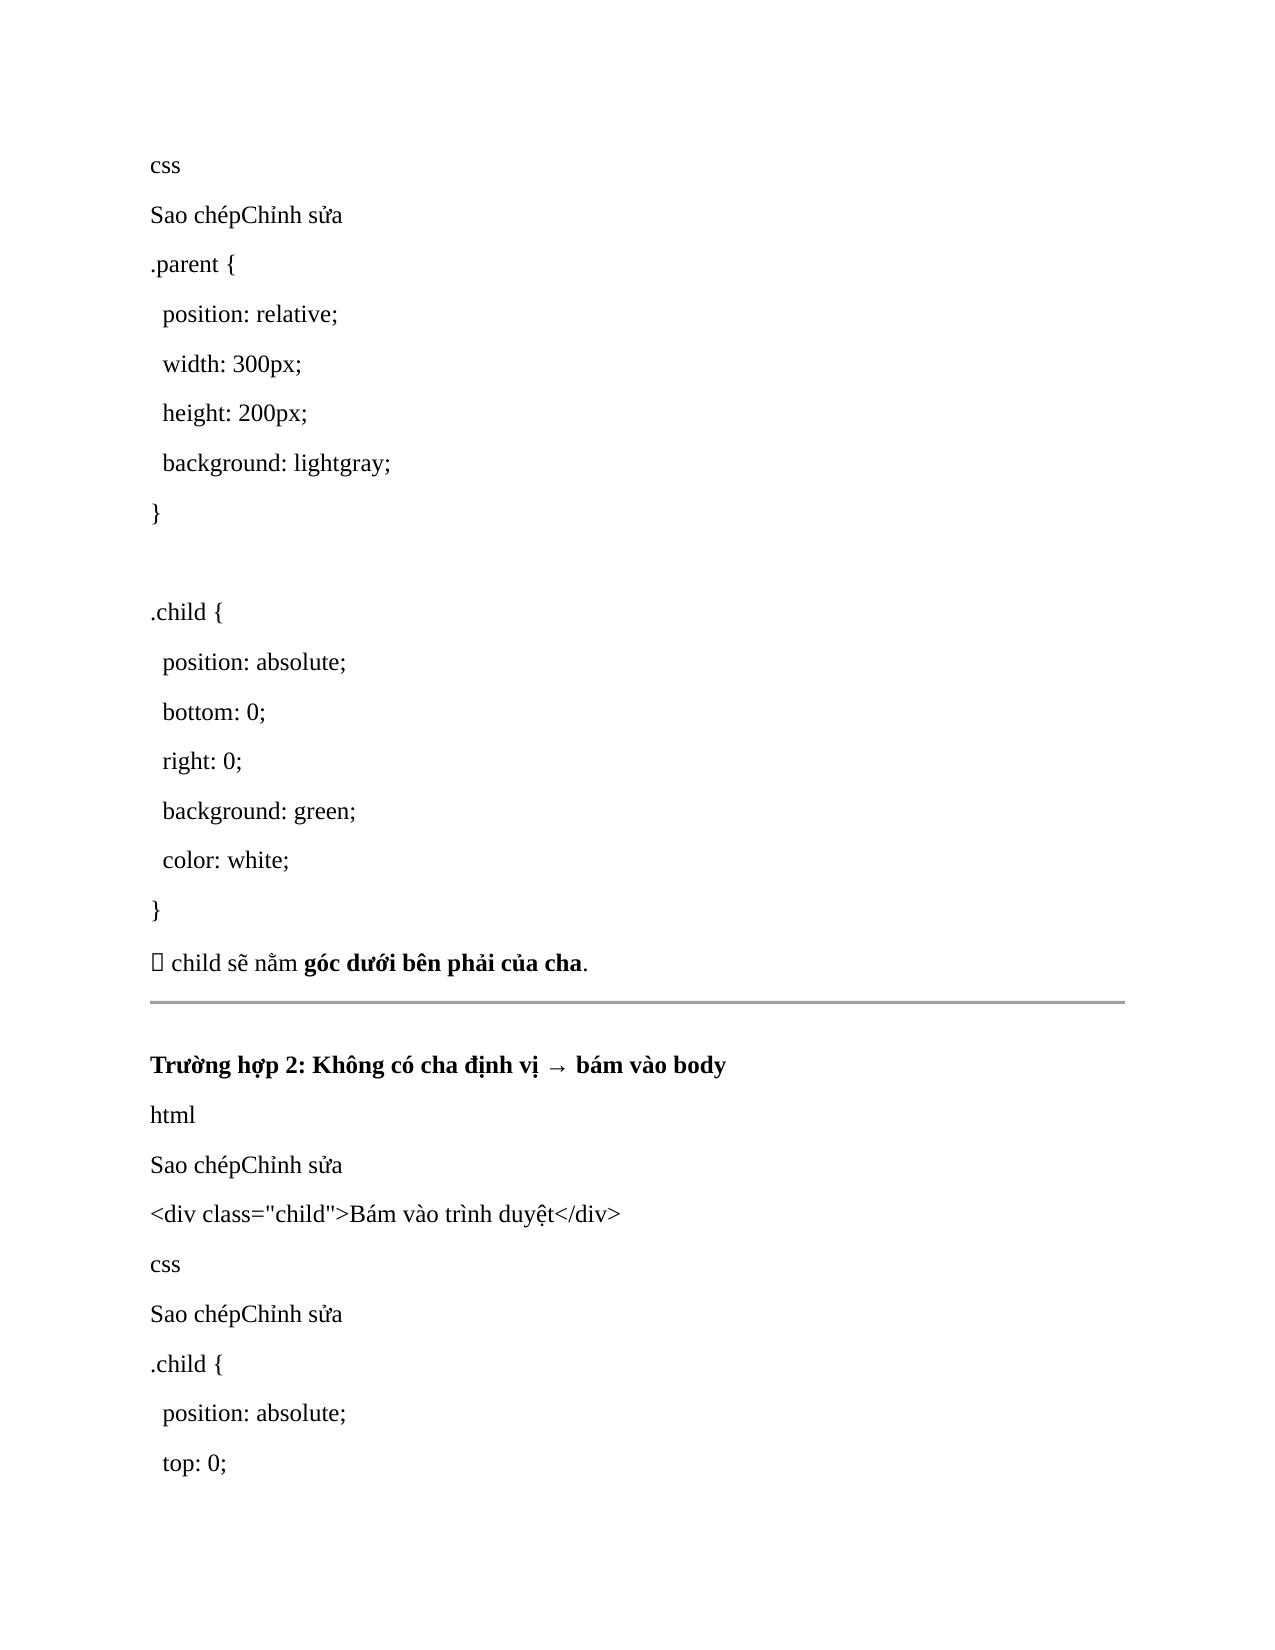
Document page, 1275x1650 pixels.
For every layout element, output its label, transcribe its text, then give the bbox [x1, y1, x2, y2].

text .parent { [150, 249, 1125, 278]
text background: lightgray; [150, 448, 1125, 477]
text html [150, 1100, 1125, 1129]
text } [150, 895, 1125, 924]
text <div class="child">Bám vào trình duyệt</div> [150, 1199, 1125, 1228]
text .child { [150, 597, 1125, 626]
text background: green; [150, 796, 1125, 825]
text color: white; [150, 846, 1125, 874]
text position: absolute; [150, 647, 1125, 676]
text css [150, 1249, 1125, 1278]
text bottom: 0; [150, 697, 1125, 725]
text right: 0; [150, 746, 1125, 775]
text top: 0; [150, 1448, 1125, 1477]
text ✅ child sẽ nằm góc dưới bên phải của cha. [150, 945, 1125, 979]
text Sao chépChỉnh sửa [150, 1150, 1125, 1179]
text height: 200px; [150, 398, 1125, 427]
text .child { [150, 1349, 1125, 1377]
text position: relative; [150, 299, 1125, 328]
text position: absolute; [150, 1398, 1125, 1427]
text Sao chépChỉnh sửa [150, 1299, 1125, 1328]
text width: 300px; [150, 349, 1125, 377]
text Sao chépChỉnh sửa [150, 200, 1125, 228]
text css [150, 150, 1125, 179]
text } [150, 498, 1125, 527]
text Trường hợp 2: Không có cha định vị → bám vào body [150, 1051, 1125, 1079]
